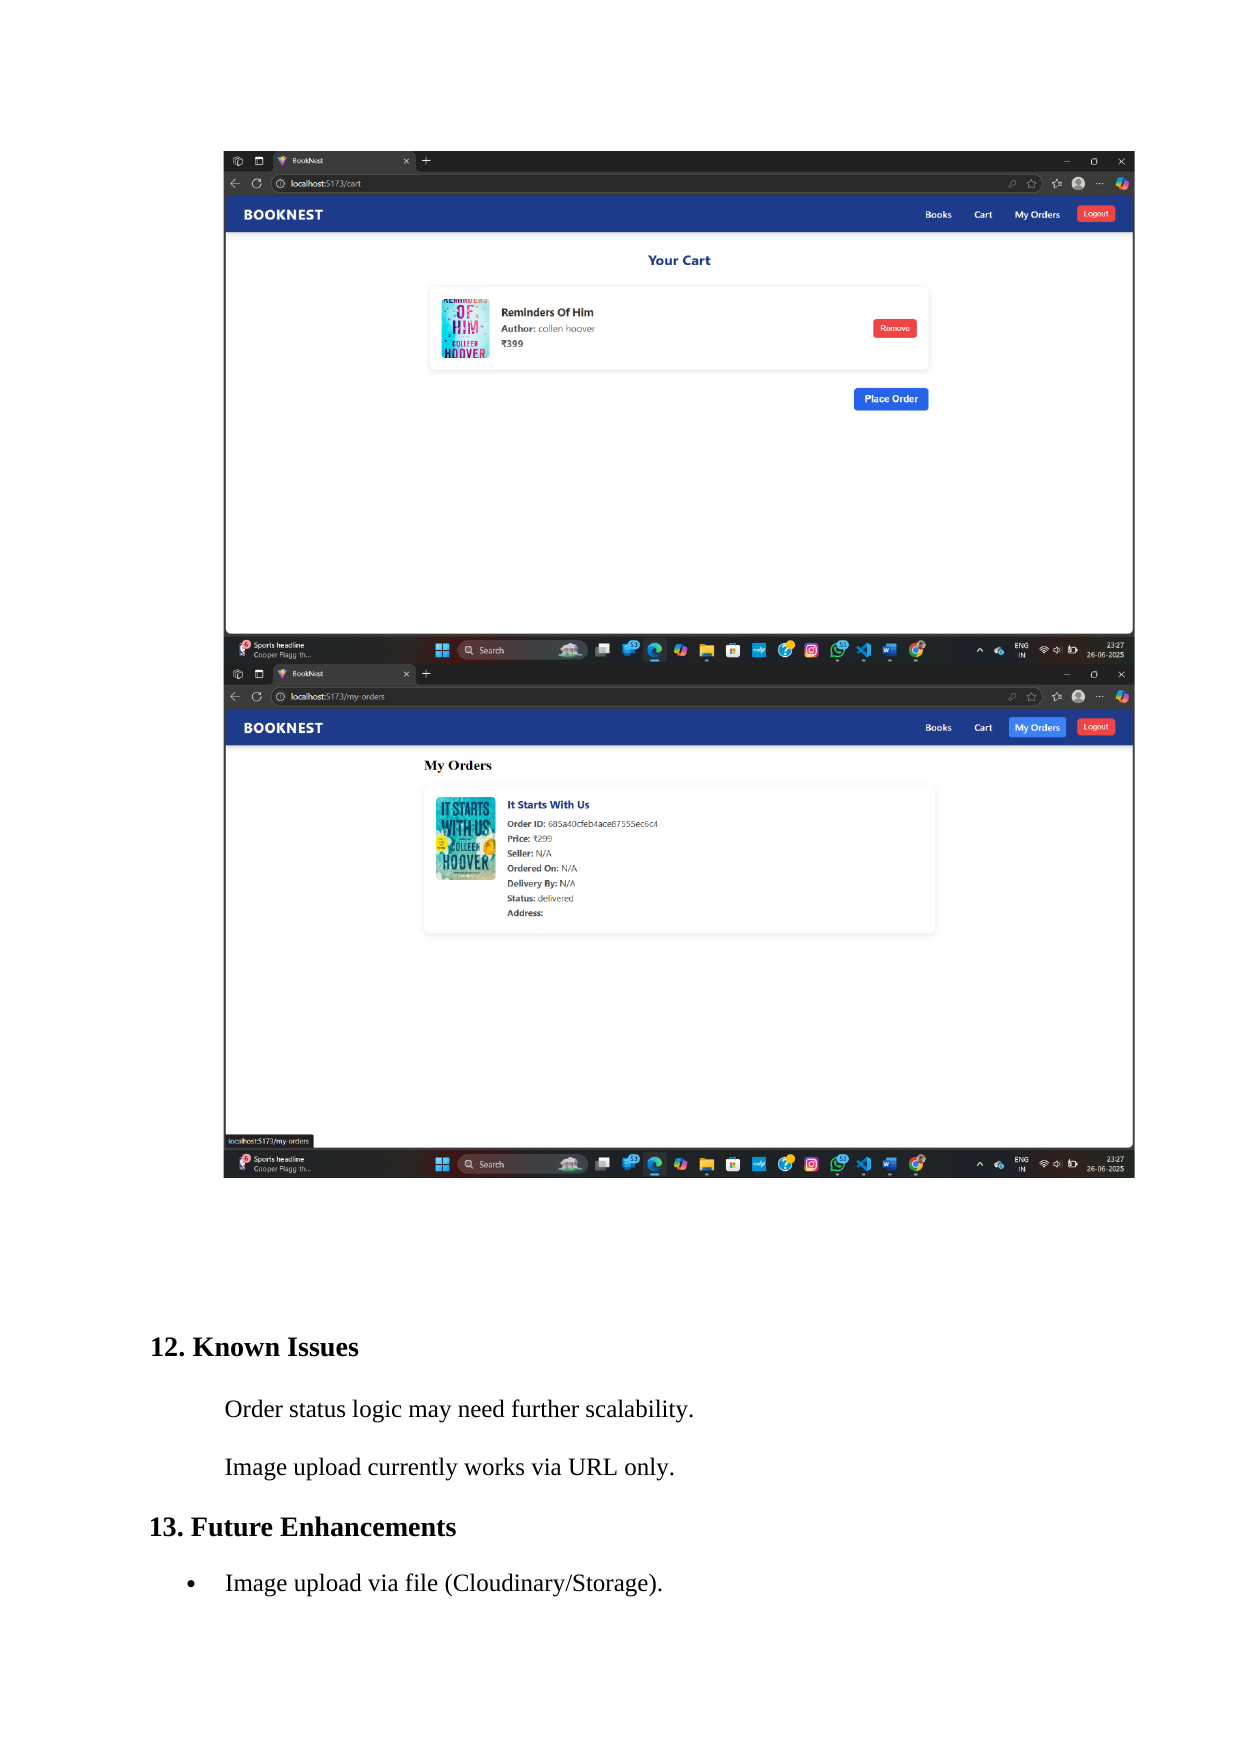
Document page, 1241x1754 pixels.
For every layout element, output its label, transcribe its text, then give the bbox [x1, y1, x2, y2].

subtitle 13. Future Enhancements [148, 1509, 1061, 1542]
picture [223, 151, 1135, 1178]
text  Image upload currently works via URL only. [192, 1452, 1061, 1480]
list Image upload via file (Cloudinary/Storage). [187, 1568, 1061, 1597]
list Known Issues [150, 1330, 1061, 1362]
text  Order status logic may need further scalability. [192, 1394, 1061, 1422]
